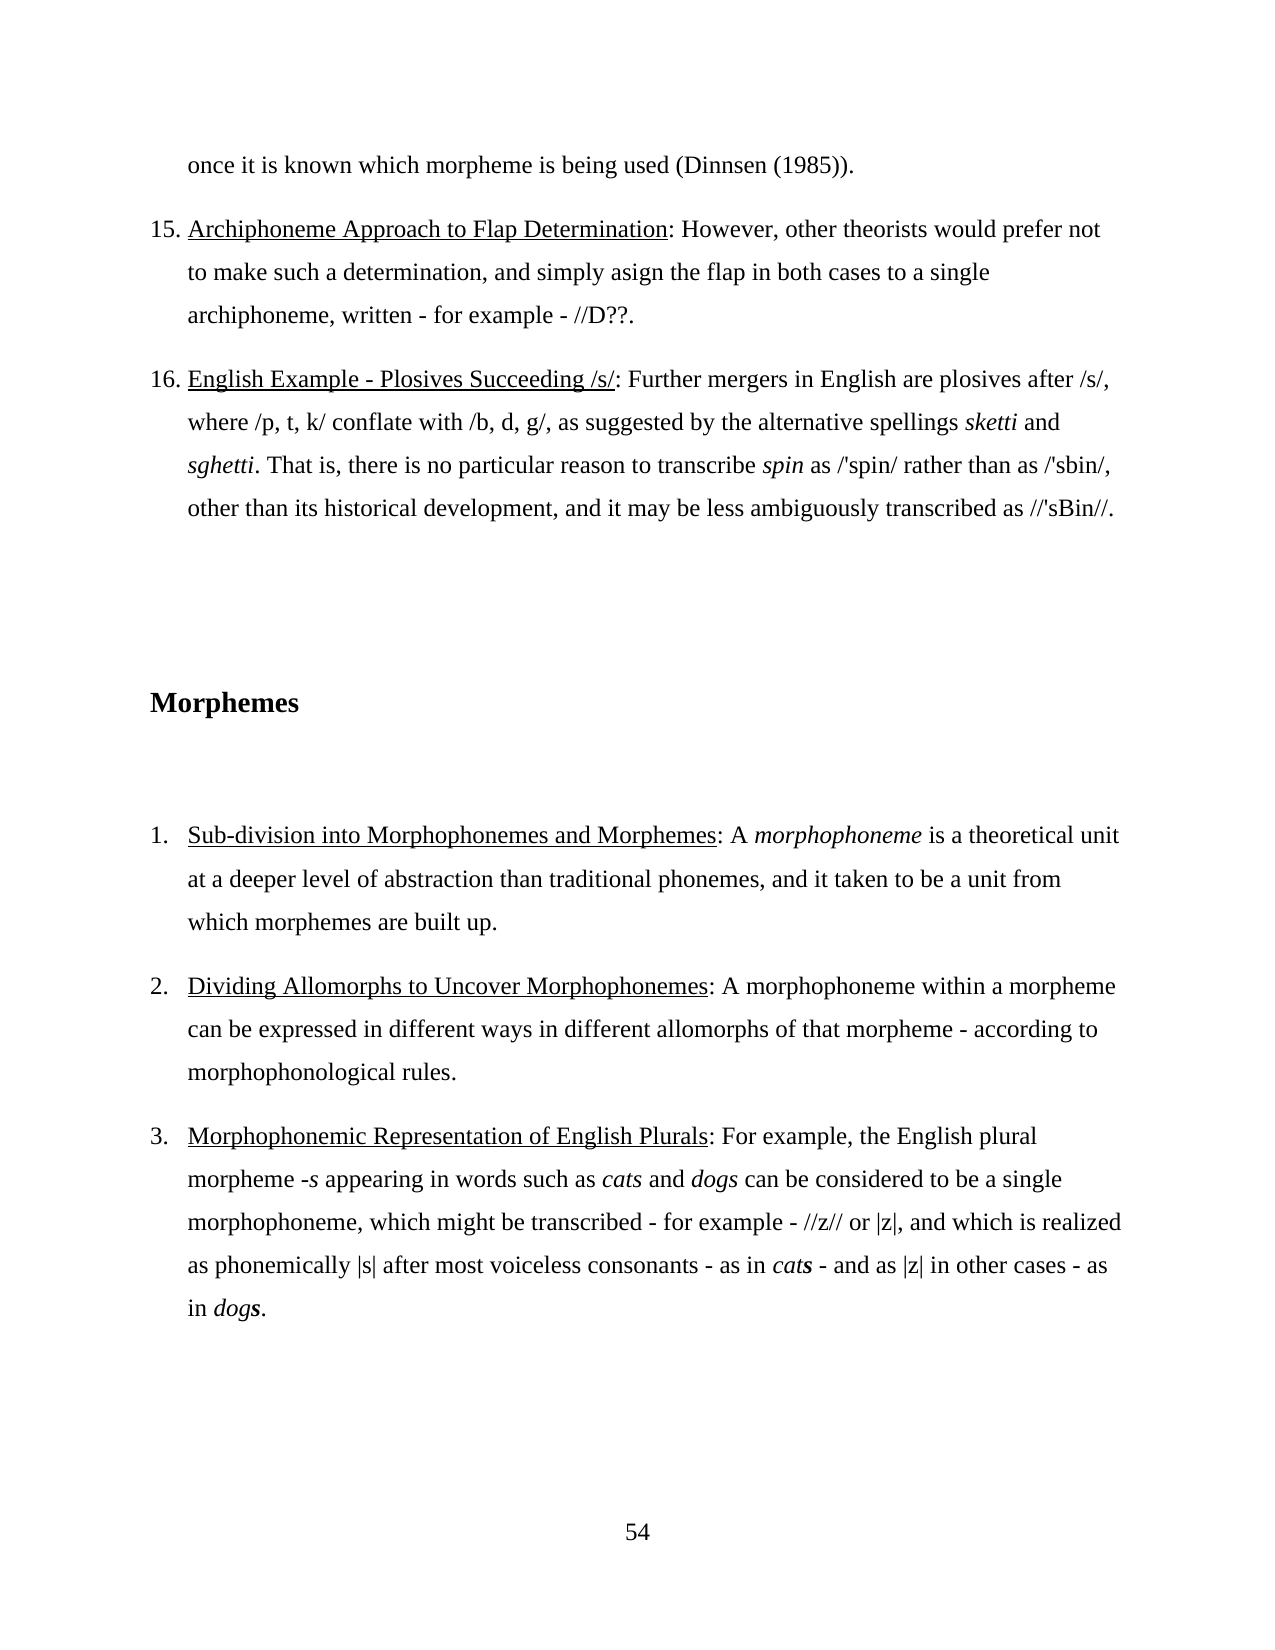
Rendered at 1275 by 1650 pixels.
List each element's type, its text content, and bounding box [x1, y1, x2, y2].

list Morphophonemic Representation of English Plurals: For example, the English plural morpheme -s appearing in words such as cats and dogs can be considered to be a single morphophoneme, which might be transcribed - for example - //z// or |z|, and which is realized as phonemically |s| after most voiceless consonants - as in cats - and as |z| in other cases - as in dogs. [150, 1121, 1125, 1322]
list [150, 150, 1125, 179]
list English Example - Plosives Succeeding /s/: Further mergers in English are plosives after /s/, where /p, t, k/ conflate with /b, d, g/, as suggested by the alternative spellings sketti and sghetti. That is, there is no particular reason to transcribe spin as /'spin/ rather than as /'sbin/, other than its historical development, and it may be less ambiguously transcribed as //'sBin//. [150, 364, 1125, 522]
list Sub-division into Morphophonemes and Morphemes: A morphophoneme is a theoretical unit at a deeper level of abstraction than traditional phonemes, and it taken to be a unit from which morphemes are built up. [150, 821, 1125, 936]
list Dividing Allomorphs to Uncover Morphophonemes: A morphophoneme within a morpheme can be expressed in different ways in different allomorphs of that morpheme - according to morphophonological rules. [150, 971, 1125, 1086]
list Archiphoneme Approach to Flap Determination: However, other theorists would prefer not to make such a determination, and simply asign the flap in both cases to a single archiphoneme, written - for example - //D??. [150, 214, 1125, 329]
text Morphemes [150, 685, 1125, 719]
